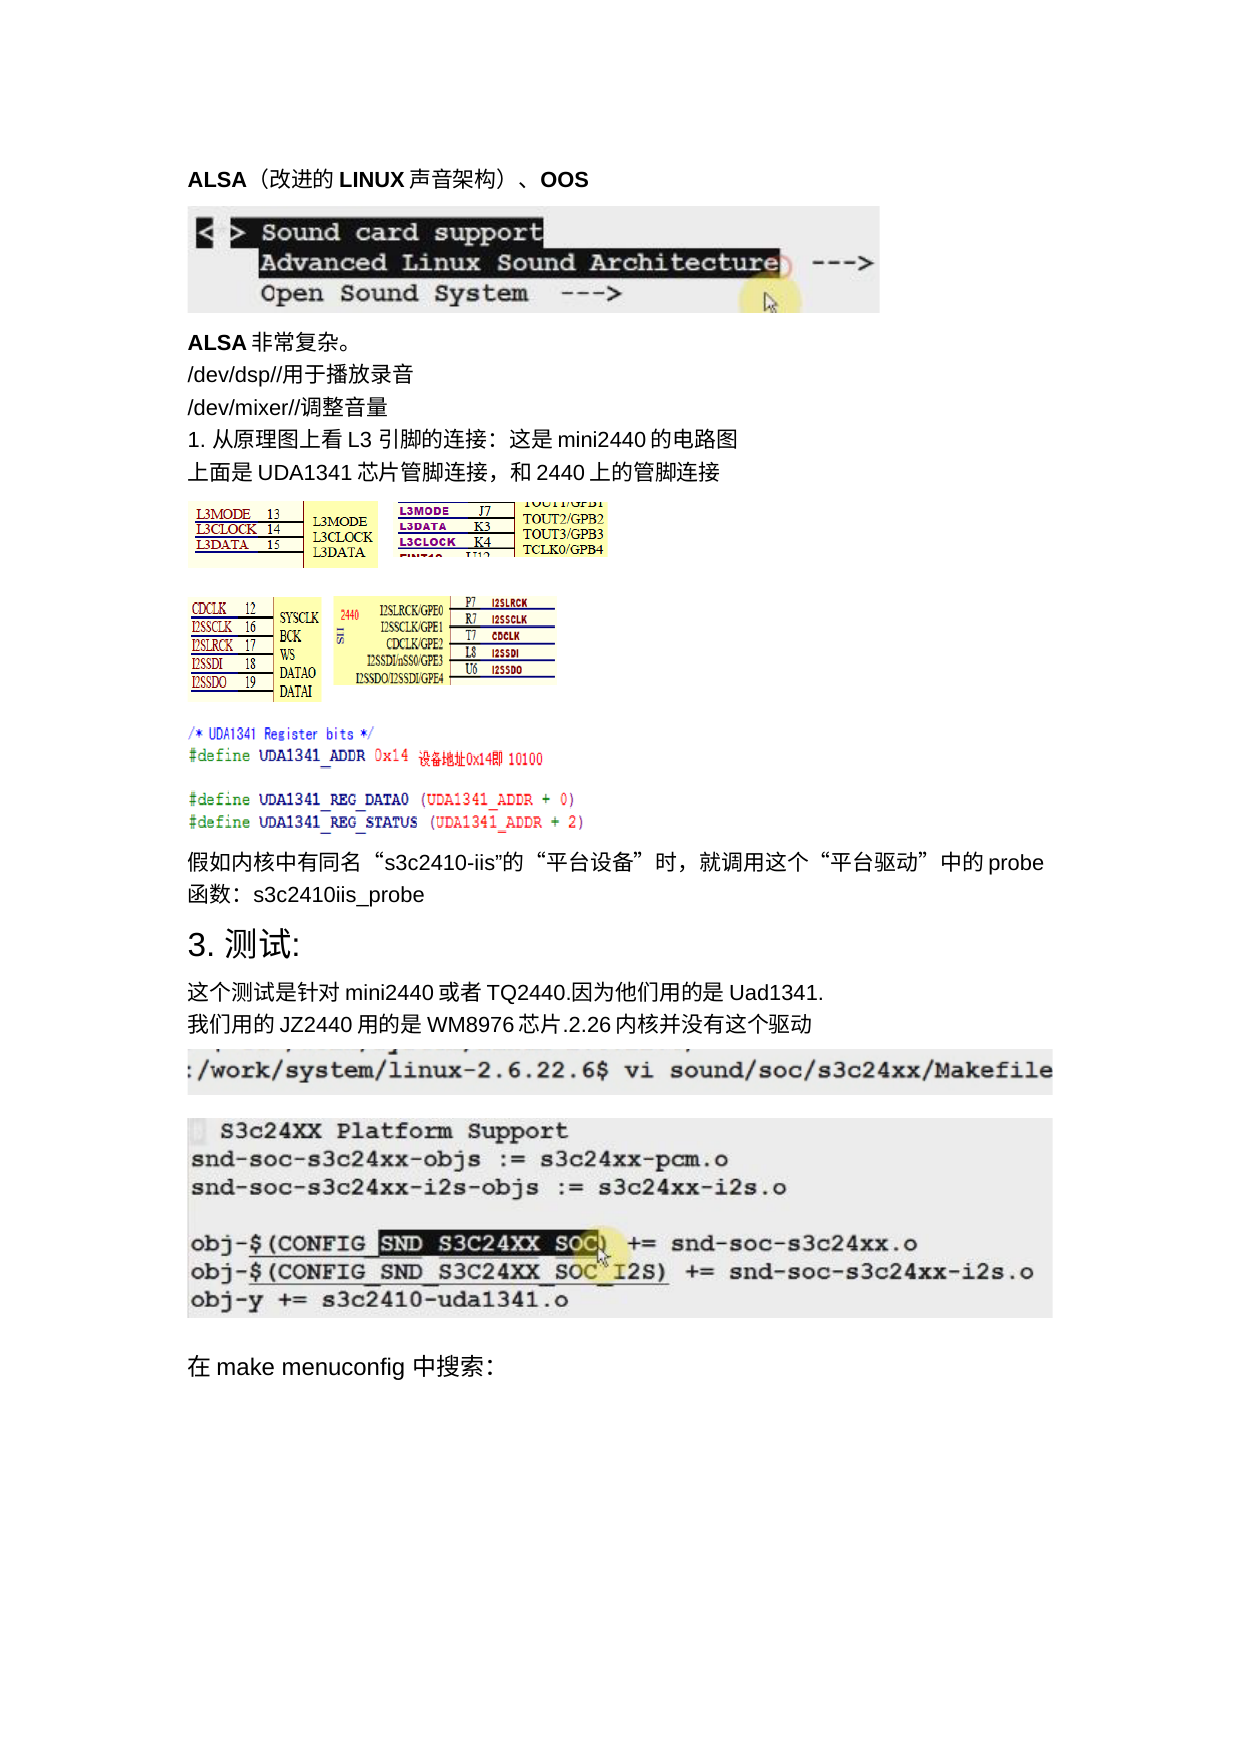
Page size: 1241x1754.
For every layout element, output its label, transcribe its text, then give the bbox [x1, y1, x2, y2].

text 在make menuconfig 中搜索： [187, 1332, 1053, 1397]
picture [187, 596, 557, 702]
text /dev/mixer//调整音量 [187, 389, 1053, 422]
text 假如内核中有同名“s3c2410-iis”的“平台设备”时，就调用这个“平台驱动”中的probe函数：s3c2410iis_probe [187, 844, 1053, 909]
text ALSA非常复杂。 [187, 324, 1053, 357]
text 我们用的JZ2440用的是WM8976芯片.2.26内核并没有这个驱动 [187, 1007, 1053, 1039]
text 1. 从原理图上看L3 引脚的连接：这是mini2440的电路图 [187, 422, 1053, 454]
text 3. 测试: [187, 909, 1053, 974]
picture [187, 206, 880, 313]
text 上面是UDA1341芯片管脚连接，和2440上的管脚连接 [187, 454, 1053, 487]
text /dev/dsp//用于播放录音 [187, 357, 1053, 389]
text ALSA（改进的LINUX声音架构）、OOS [187, 162, 1053, 194]
text 这个测试是针对mini2440或者TQ2440.因为他们用的是Uad1341. [187, 974, 1053, 1007]
